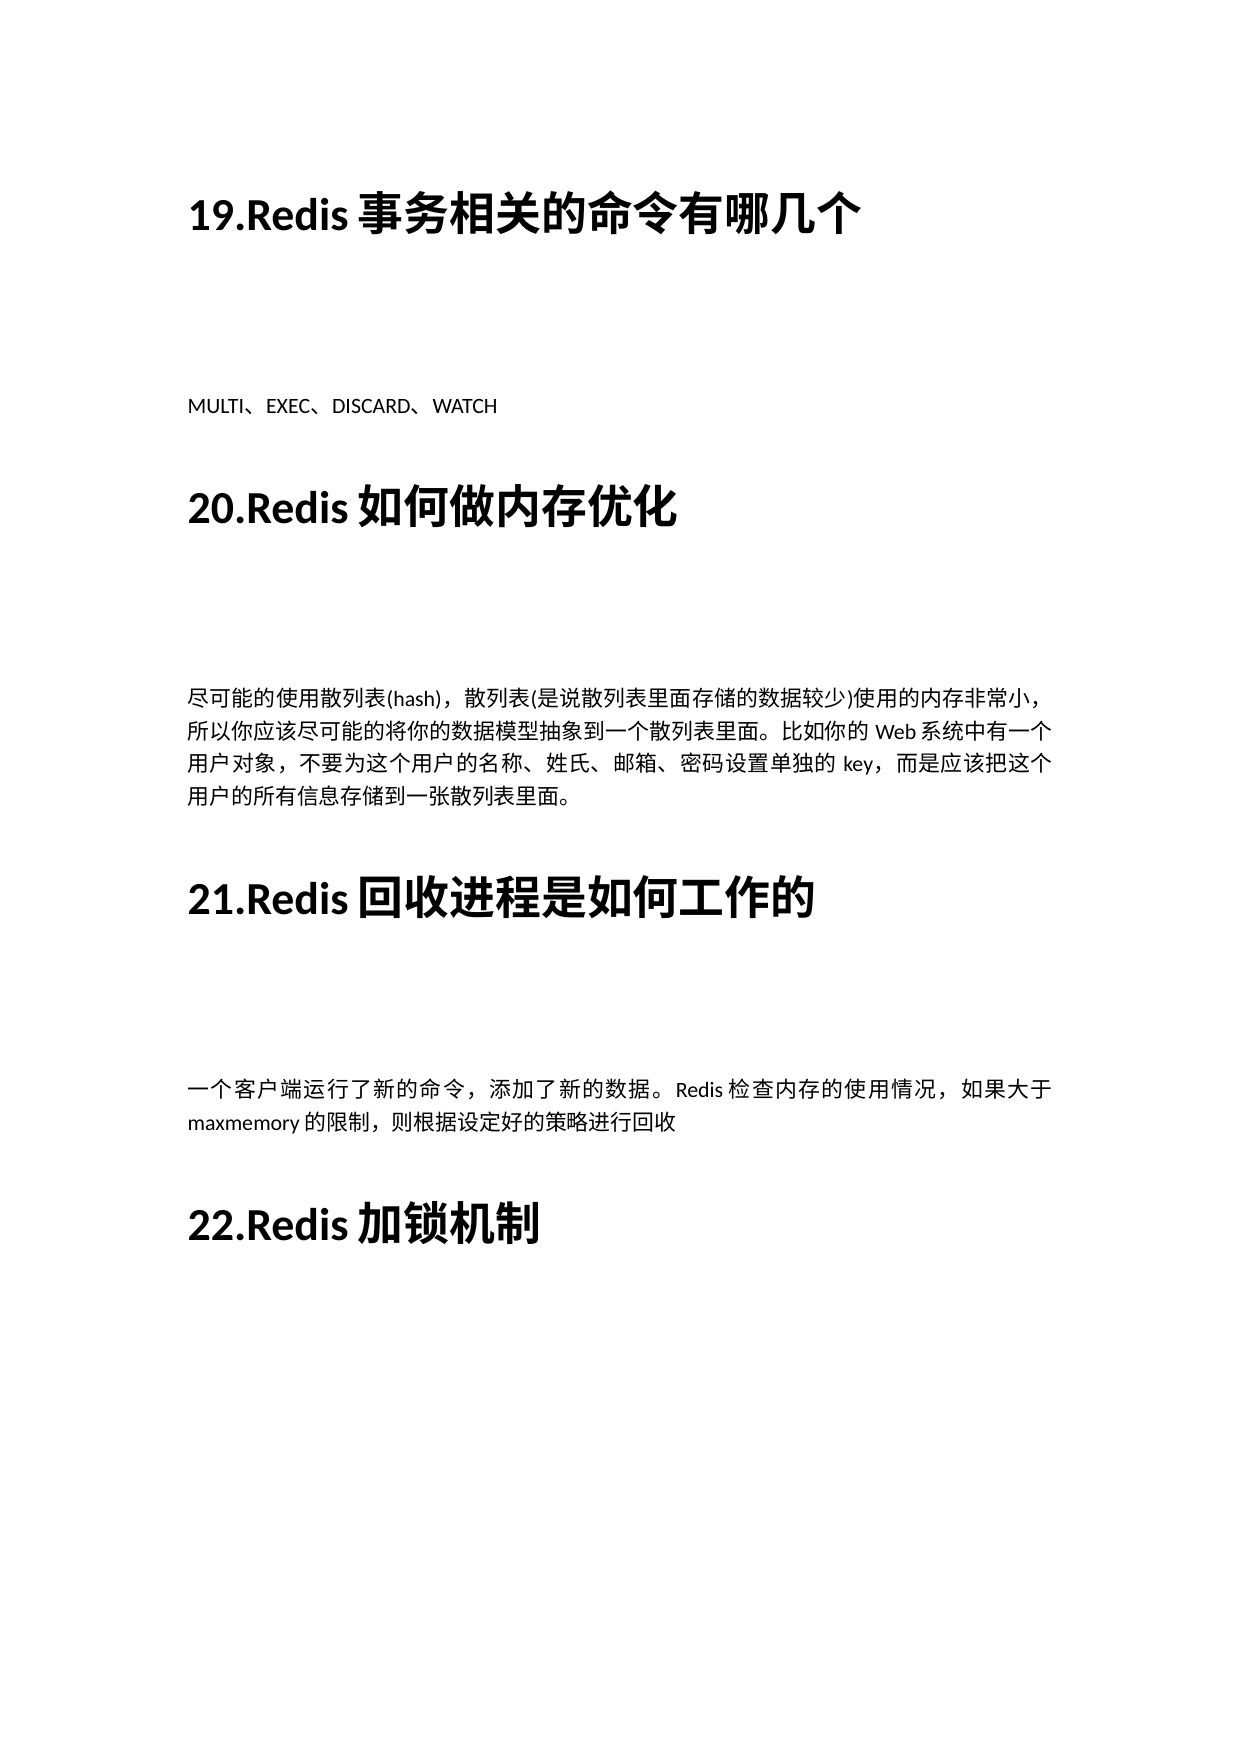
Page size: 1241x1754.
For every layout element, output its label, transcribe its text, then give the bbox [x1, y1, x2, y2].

text MULTI、EXEC、DISCARD、WATCH [187, 387, 1053, 420]
subtitle 22.Redis加锁机制 [187, 1172, 1053, 1269]
subtitle 21.Redis回收进程是如何工作的 [187, 846, 1053, 944]
text 尽可能的使用散列表(hash)，散列表(是说散列表里面存储的数据较少)使用的内存非常小，所以你应该尽可能的将你的数据模型抽象到一个散列表里面。比如你的Web系统中有一个用户对象，不要为这个用户的名称、姓氏、邮箱、密码设置单独的key，而是应该把这个用户的所有信息存储到一张散列表里面。 [187, 681, 1053, 811]
subtitle 20.Redis如何做内存优化 [187, 455, 1053, 553]
text 一个客户端运行了新的命令，添加了新的数据。Redis检查内存的使用情况，如果大于maxmemory的限制，则根据设定好的策略进行回收 [187, 1072, 1053, 1137]
subtitle 19.Redis事务相关的命令有哪几个 [187, 162, 1053, 259]
